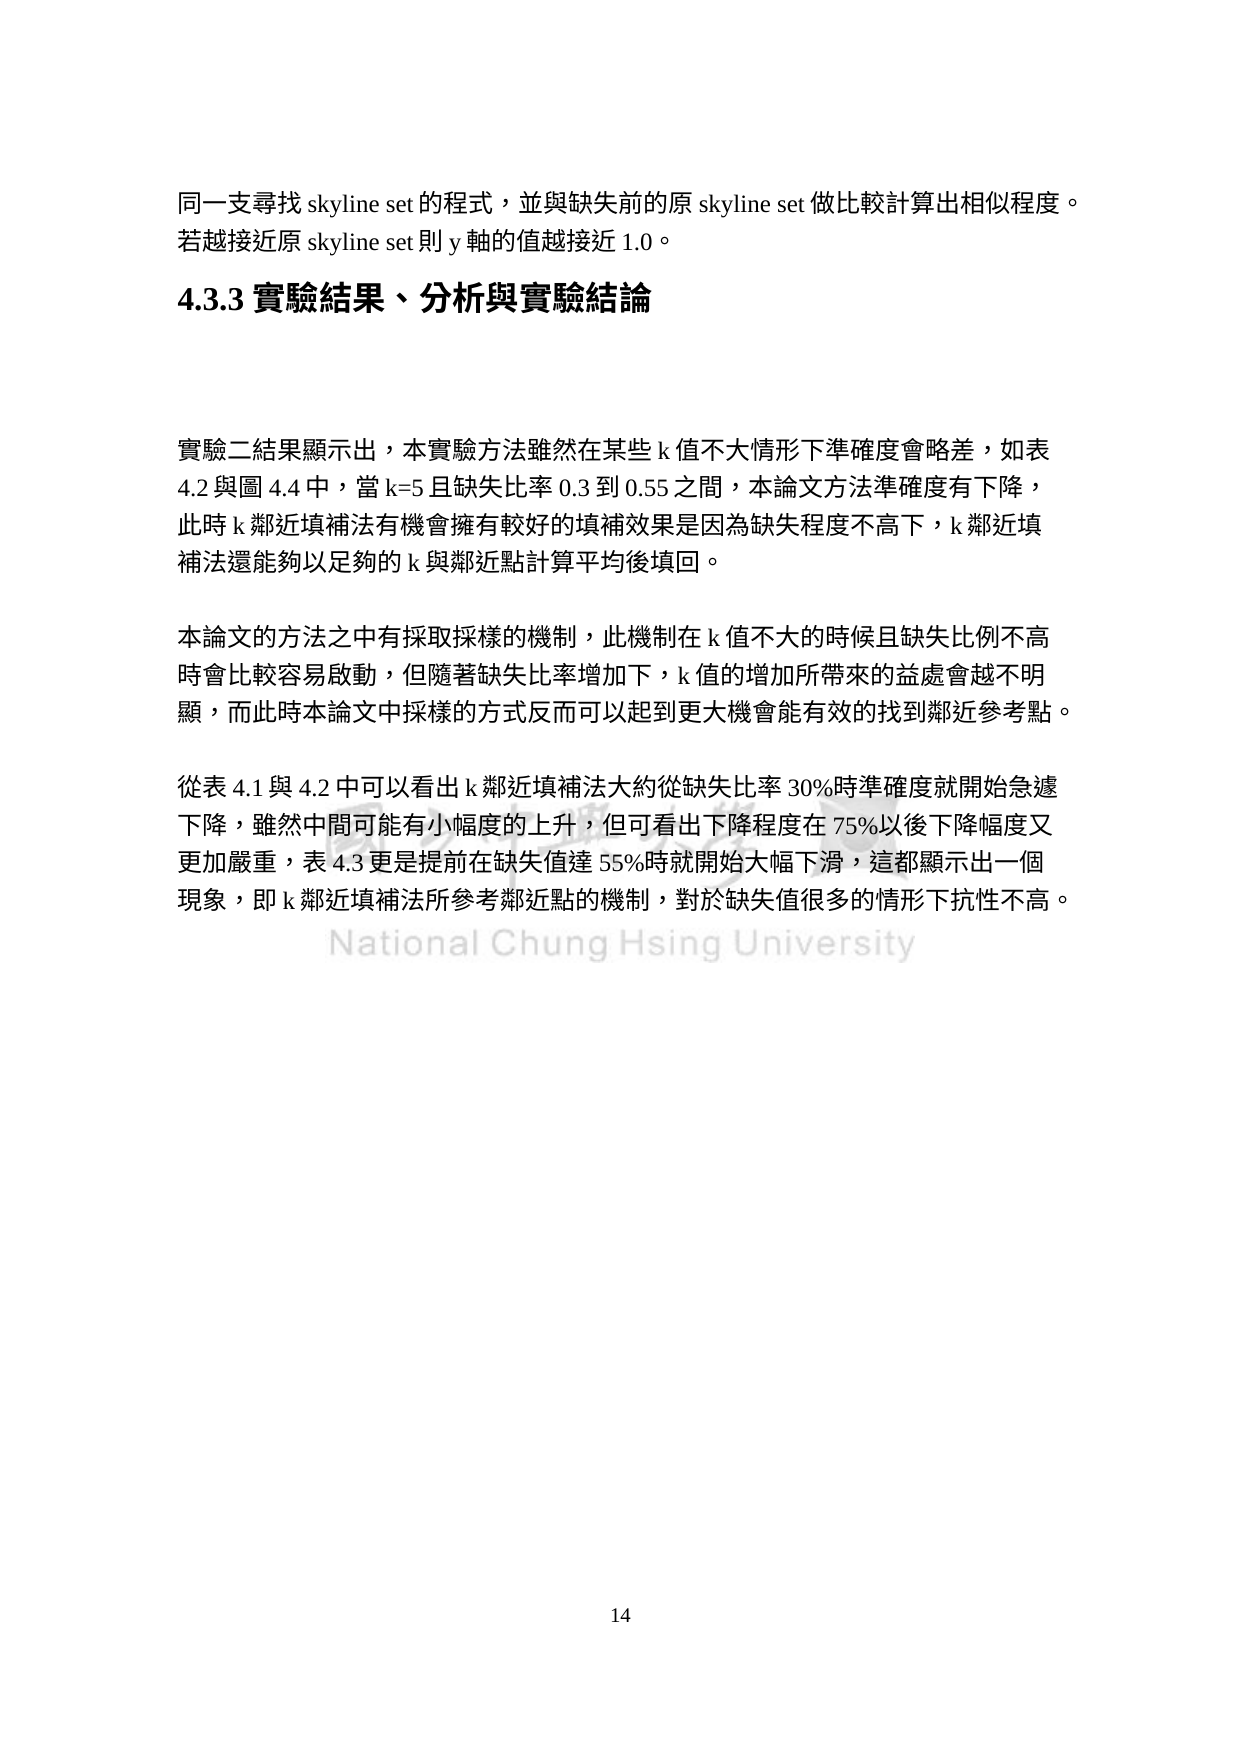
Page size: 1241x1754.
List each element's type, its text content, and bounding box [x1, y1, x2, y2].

text 本論文的方法之中有採取採樣的機制，此機制在k值不大的時候且缺失比例不高時會比較容易啟動，但隨著缺失比率增加下，k值的增加所帶來的益處會越不明顯，而此時本論文中採樣的方式反而可以起到更大機會能有效的找到鄰近參考點。 [177, 617, 1063, 730]
picture [325, 917, 915, 963]
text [177, 183, 1063, 258]
subtitle 4.3.3 實驗結果、分析與實驗結論 [177, 258, 1063, 333]
text 從表4.1與4.2中可以看出k鄰近填補法大約從缺失比率30%時準確度就開始急遽下降，雖然中間可能有小幅度的上升，但可看出下降程度在75%以後下降幅度又更加嚴重，表4.3更是提前在缺失值達55%時就開始大幅下滑，這都顯示出一個現象，即k鄰近填補法所參考鄰近點的機制，對於缺失值很多的情形下抗性不高。 [177, 767, 1063, 917]
text 實驗二結果顯示出，本實驗方法雖然在某些k值不大情形下準確度會略差，如表4.2與圖4.4中，當k=5且缺失比率0.3到0.55之間，本論文方法準確度有下降，此時k鄰近填補法有機會擁有較好的填補效果是因為缺失程度不高下，k鄰近填補法還能夠以足夠的k與鄰近點計算平均後填回。 [177, 430, 1063, 580]
